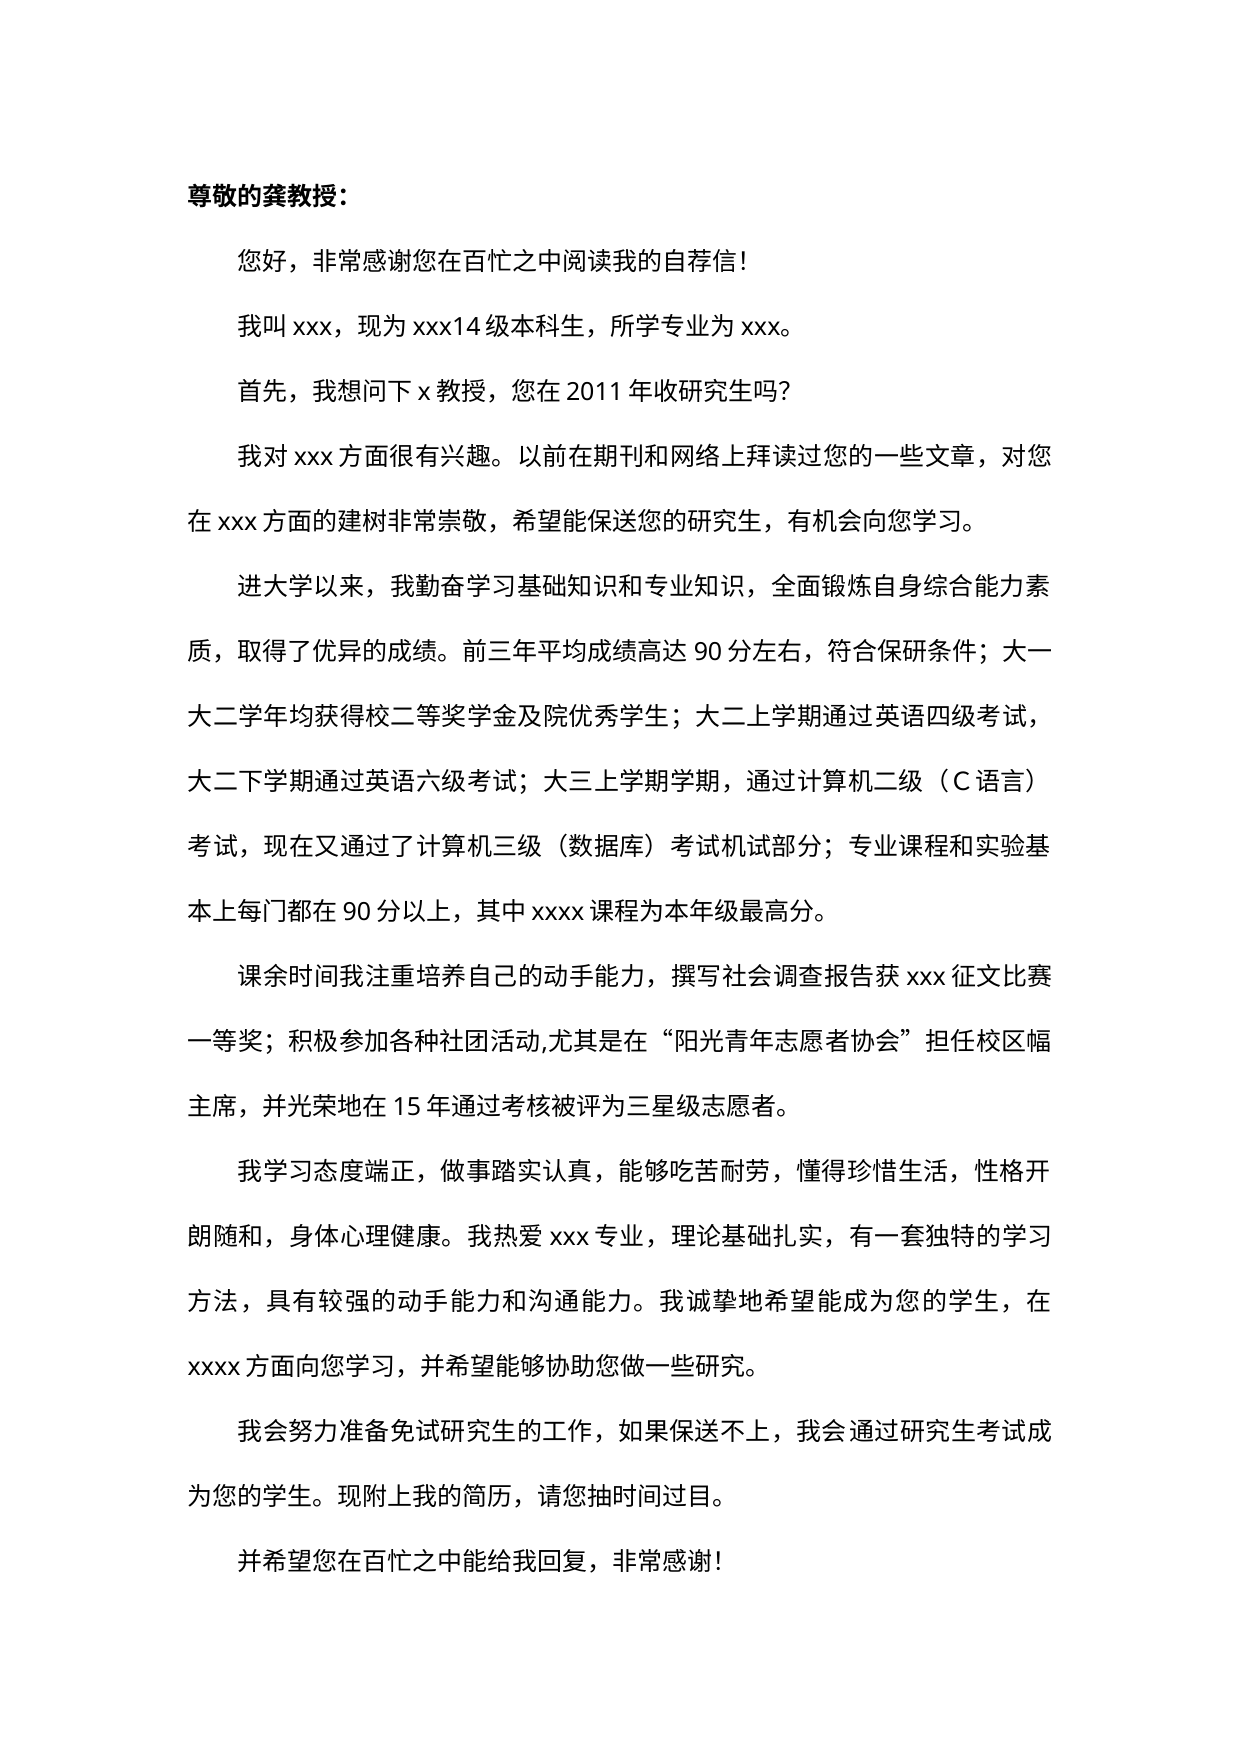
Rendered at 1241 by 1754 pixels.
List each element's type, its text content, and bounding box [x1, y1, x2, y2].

text 课余时间我注重培养自己的动手能力，撰写社会调查报告获xxx征文比赛一等奖；积极参加各种社团活动,尤其是在“阳光青年志愿者协会”担任校区幅主席，并光荣地在15年通过考核被评为三星级志愿者。 [187, 942, 1053, 1137]
text 我学习态度端正，做事踏实认真，能够吃苦耐劳，懂得珍惜生活，性格开朗随和，身体心理健康。我热爱xxx专业，理论基础扎实，有一套独特的学习方法，具有较强的动手能力和沟通能力。我诚挚地希望能成为您的学生，在xxxx方面向您学习，并希望能够协助您做一些研究。 [187, 1137, 1053, 1397]
text 我会努力准备免试研究生的工作，如果保送不上，我会通过研究生考试成为您的学生。现附上我的简历，请您抽时间过目。 [187, 1397, 1053, 1527]
text 并希望您在百忙之中能给我回复，非常感谢！ [187, 1527, 1053, 1592]
text 我叫xxx，现为xxx14级本科生，所学专业为xxx。 [187, 292, 1053, 357]
text 尊敬的龚教授： [187, 162, 1053, 227]
text 进大学以来，我勤奋学习基础知识和专业知识，全面锻炼自身综合能力素质，取得了优异的成绩。前三年平均成绩高达90分左右，符合保研条件；大一大二学年均获得校二等奖学金及院优秀学生；大二上学期通过英语四级考试，大二下学期通过英语六级考试；大三上学期学期，通过计算机二级（Ｃ语言）考试，现在又通过了计算机三级（数据库）考试机试部分；专业课程和实验基本上每门都在90分以上，其中xxxx课程为本年级最高分。 [187, 552, 1053, 942]
text 首先，我想问下x教授，您在2011年收研究生吗？ [187, 357, 1053, 422]
text 我对xxx方面很有兴趣。以前在期刊和网络上拜读过您的一些文章，对您在xxx方面的建树非常崇敬，希望能保送您的研究生，有机会向您学习。 [187, 422, 1053, 552]
text 您好，非常感谢您在百忙之中阅读我的自荐信！ [187, 227, 1053, 292]
